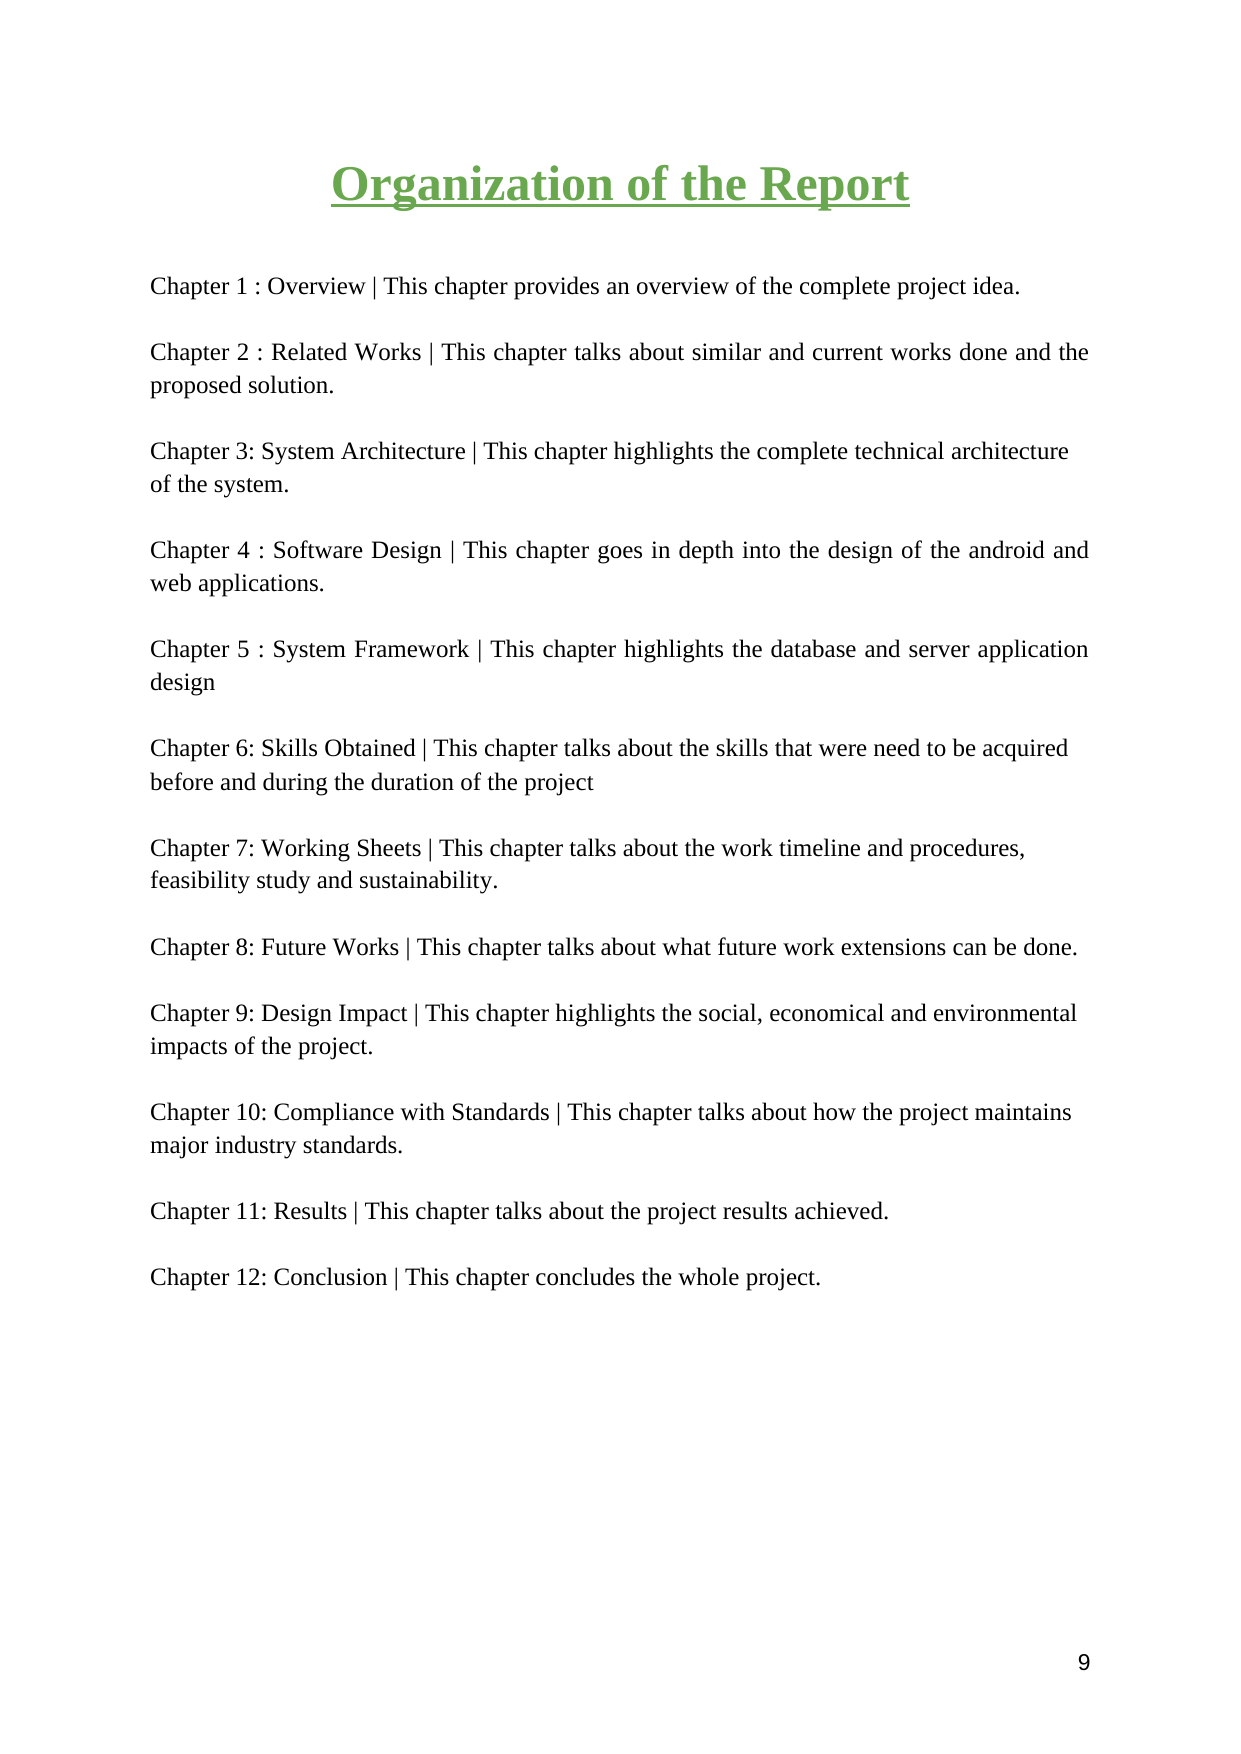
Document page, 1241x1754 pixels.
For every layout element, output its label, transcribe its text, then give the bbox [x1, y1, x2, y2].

text Chapter 12: Conclusion | This chapter concludes the whole project. [150, 1262, 1090, 1291]
text Chapter 3: System Architecture | This chapter highlights the complete technical architecture of the system. [150, 436, 1090, 498]
text Chapter 7: Working Sheets | This chapter talks about the work timeline and procedures, feasibility study and sustainability. [150, 833, 1090, 894]
text Chapter 9: Design Impact | This chapter highlights the social, economical and environmental impacts of the project. [150, 998, 1090, 1059]
text Chapter 10: Compliance with Standards | This chapter talks about how the project maintains major industry standards. [150, 1097, 1090, 1158]
text Chapter 2 : Related Works | This chapter talks about similar and current works done and the proposed solution. [150, 337, 1090, 399]
text Chapter 1 : Overview | This chapter provides an overview of the complete project idea. [150, 271, 1090, 300]
text Chapter 5 : System Framework | This chapter highlights the database and server application design [150, 634, 1090, 696]
text Chapter 6: Skills Obtained | This chapter talks about the skills that were need to be acquired before and during the duration of the project [150, 733, 1090, 795]
subtitle Organization of the Report [150, 154, 1090, 212]
text Chapter 8: Future Works | This chapter talks about what future work extensions can be done. [150, 932, 1090, 960]
text Chapter 4 : Software Design | This chapter goes in depth into the design of the android and web applications. [150, 535, 1090, 597]
text Chapter 11: Results | This chapter talks about the project results achieved. [150, 1196, 1090, 1224]
